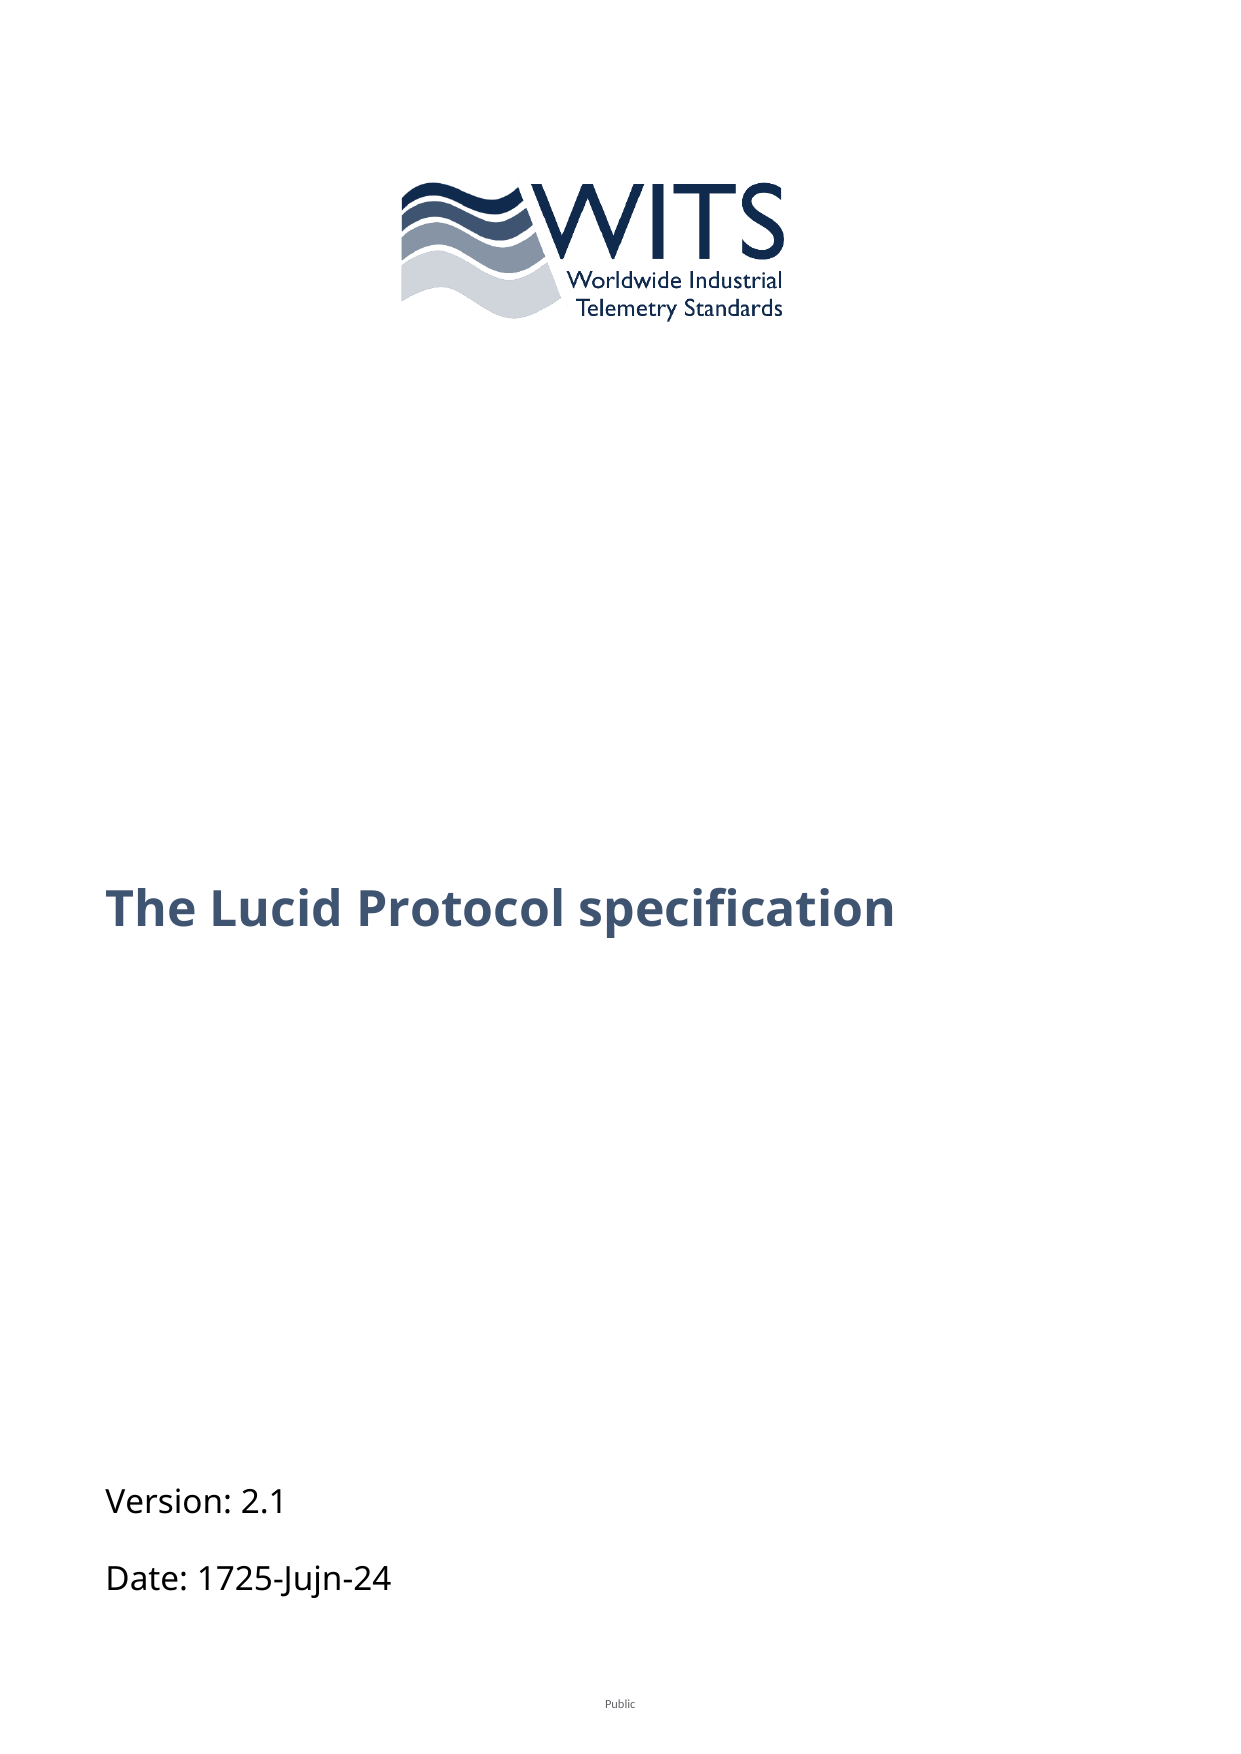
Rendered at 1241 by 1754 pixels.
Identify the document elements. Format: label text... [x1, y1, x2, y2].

text Version: [105, 1477, 1083, 1523]
picture [391, 175, 790, 328]
title The Lucid Protocol specification [105, 873, 1083, 941]
text Date: [105, 1554, 1083, 1600]
